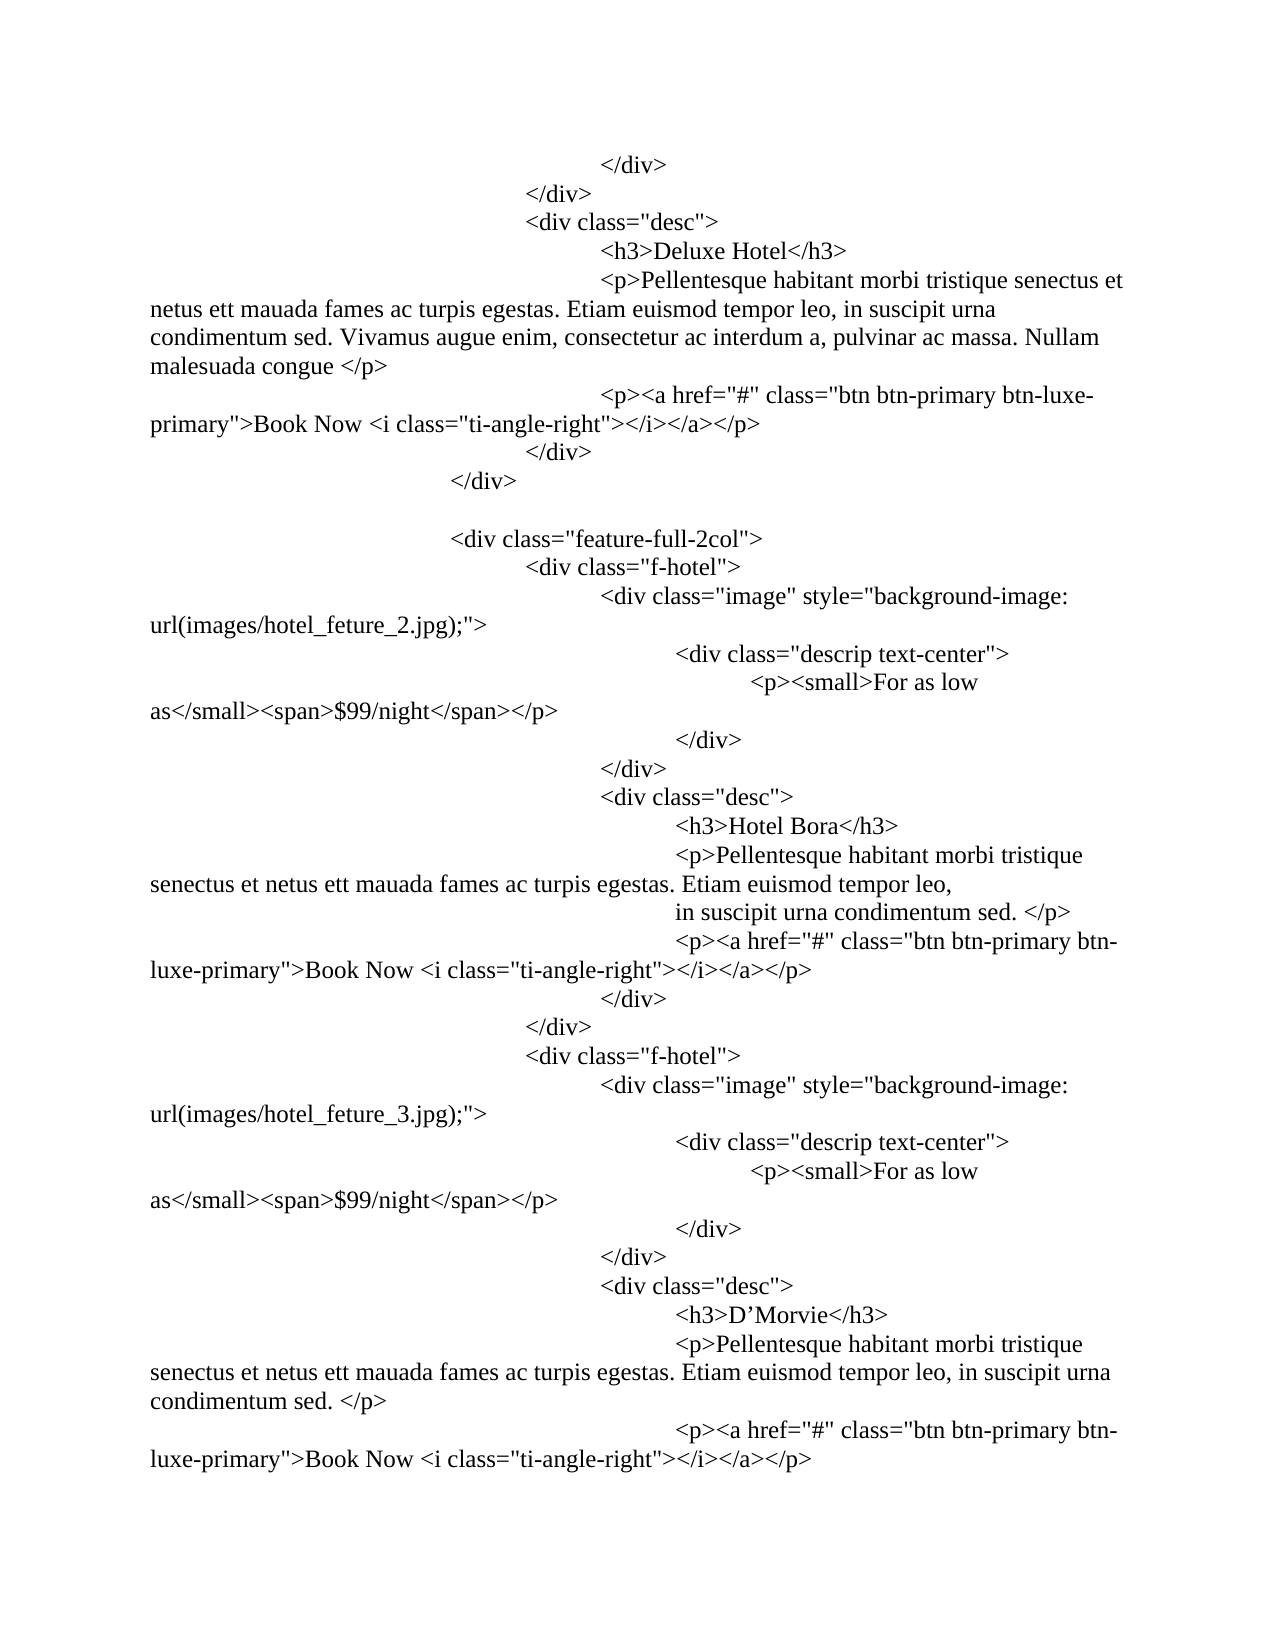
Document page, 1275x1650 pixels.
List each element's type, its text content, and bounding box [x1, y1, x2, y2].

text <p><small>For as low as</small><span>$99/night</span></p> [150, 1156, 1125, 1214]
text <div class="f-hotel"> [150, 552, 1125, 581]
text <div class="image" style="background-image: url(images/hotel_feture_2.jpg);"> [150, 581, 1125, 639]
text <div class="desc"> [150, 1271, 1125, 1300]
text in suscipit urna condimentum sed. </p> [150, 897, 1125, 926]
text <h3>D’Morvie</h3> [150, 1300, 1125, 1329]
text <div class="feature-full-2col"> [150, 524, 1125, 552]
text <div class="image" style="background-image: url(images/hotel_feture_3.jpg);"> [150, 1070, 1125, 1127]
text <p><a href="#" class="btn btn-primary btn-luxe-primary">Book Now <i class="ti-angle-right"></i></a></p> [150, 1415, 1125, 1472]
text </div> [150, 1242, 1125, 1271]
text <div class="descrip text-center"> [150, 1127, 1125, 1156]
text <h3>Deluxe Hotel</h3> [150, 236, 1125, 265]
text <div class="descrip text-center"> [150, 639, 1125, 667]
text <div class="desc"> [150, 207, 1125, 236]
text </div> [150, 984, 1125, 1012]
text <div class="f-hotel"> [150, 1041, 1125, 1070]
text <p><small>For as low as</small><span>$99/night</span></p> [150, 667, 1125, 725]
text <p>Pellentesque habitant morbi tristique senectus et netus ett mauada fames ac turpis egestas. Etiam euismod tempor leo, in suscipit urna condimentum sed. </p> [150, 1329, 1125, 1415]
text <p><a href="#" class="btn btn-primary btn-luxe-primary">Book Now <i class="ti-angle-right"></i></a></p> [150, 380, 1125, 437]
text <div class="desc"> [150, 782, 1125, 811]
text </div> [150, 466, 1125, 495]
text <p>Pellentesque habitant morbi tristique senectus et netus ett mauada fames ac turpis egestas. Etiam euismod tempor leo, in suscipit urna condimentum sed. Vivamus augue enim, consectetur ac interdum a, pulvinar ac massa. Nullam malesuada congue </p> [150, 265, 1125, 380]
text </div> [150, 437, 1125, 466]
text </div> [150, 1214, 1125, 1242]
text </div> [150, 725, 1125, 754]
text <p>Pellentesque habitant morbi tristique senectus et netus ett mauada fames ac turpis egestas. Etiam euismod tempor leo, [150, 840, 1125, 897]
text </div> [150, 754, 1125, 782]
text </div> [150, 179, 1125, 207]
text <p><a href="#" class="btn btn-primary btn-luxe-primary">Book Now <i class="ti-angle-right"></i></a></p> [150, 926, 1125, 984]
text </div> [150, 1012, 1125, 1041]
text <h3>Hotel Bora</h3> [150, 811, 1125, 840]
text </div> [150, 150, 1125, 179]
